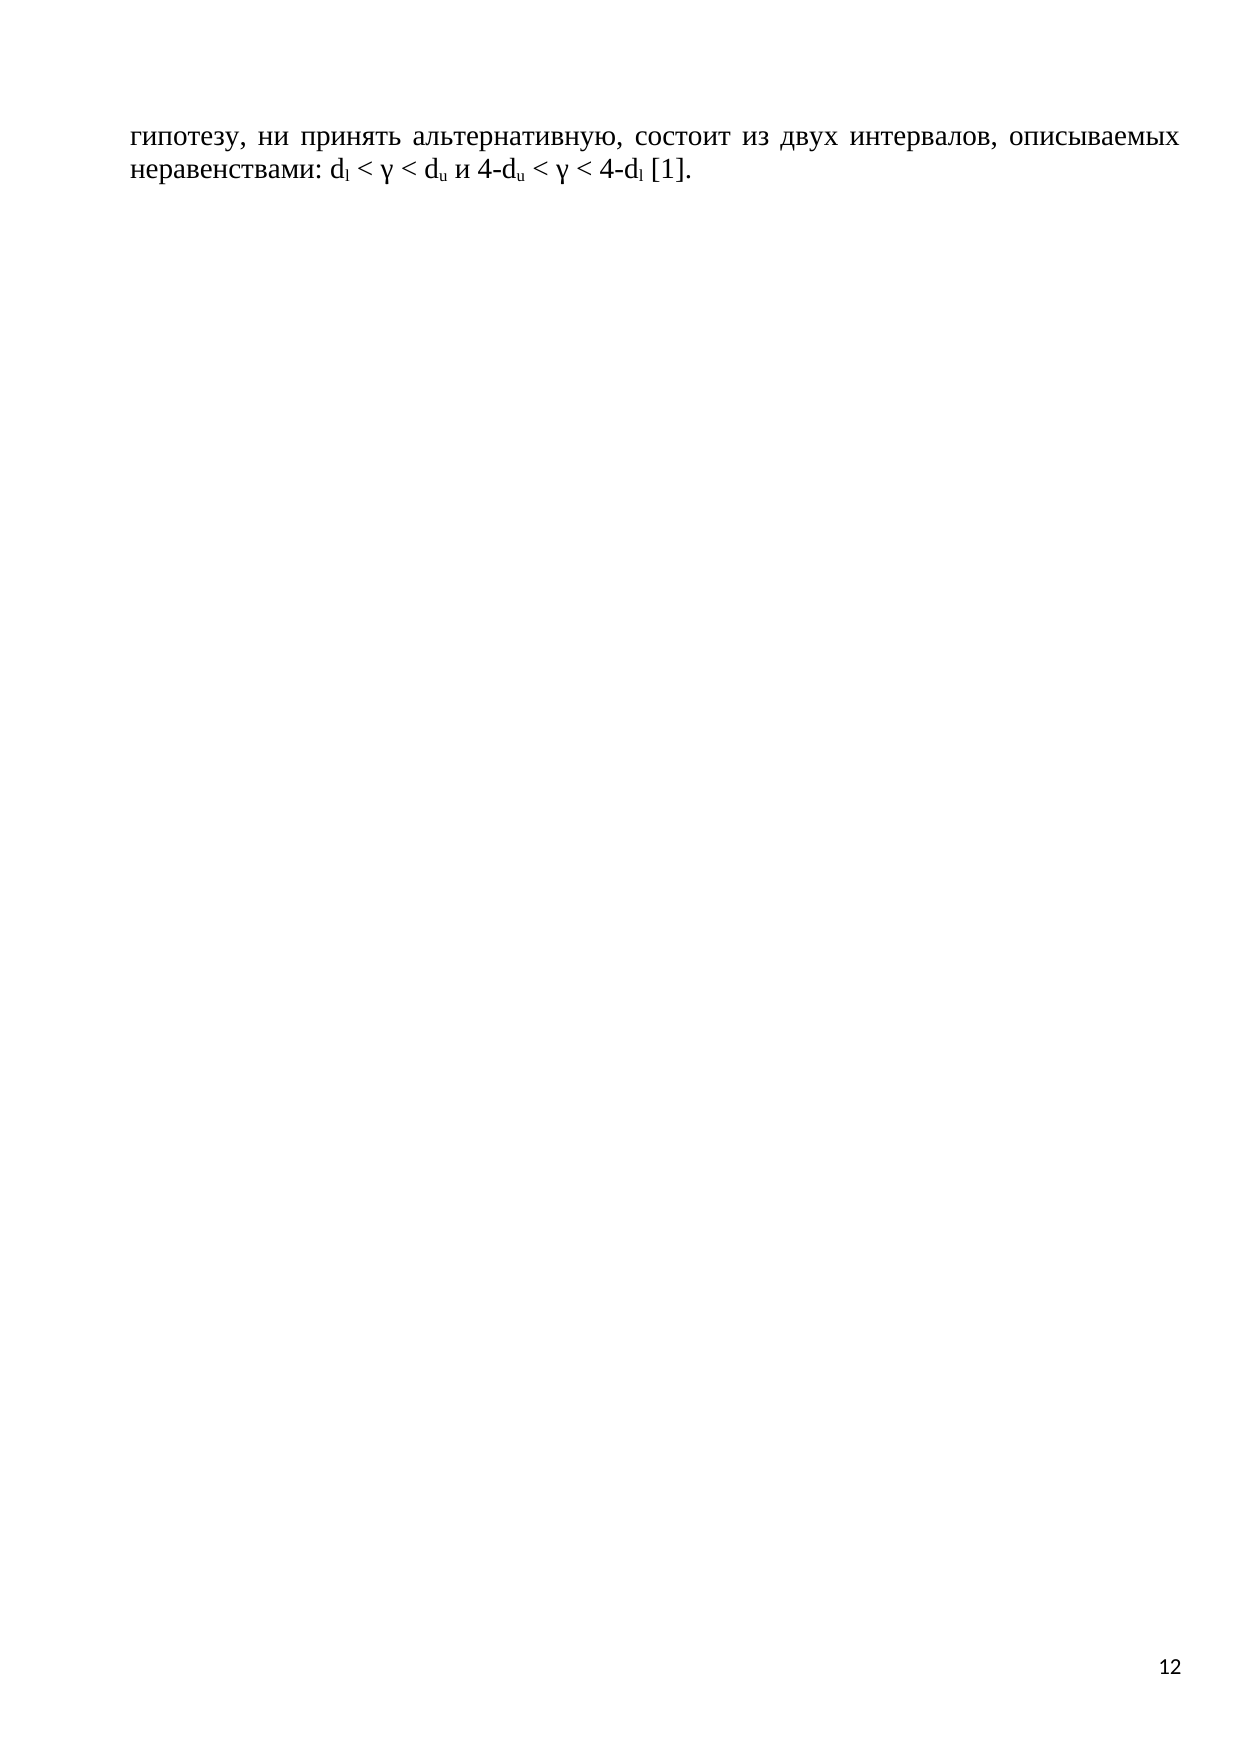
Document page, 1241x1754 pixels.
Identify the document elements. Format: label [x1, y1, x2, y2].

text [130, 118, 1181, 185]
